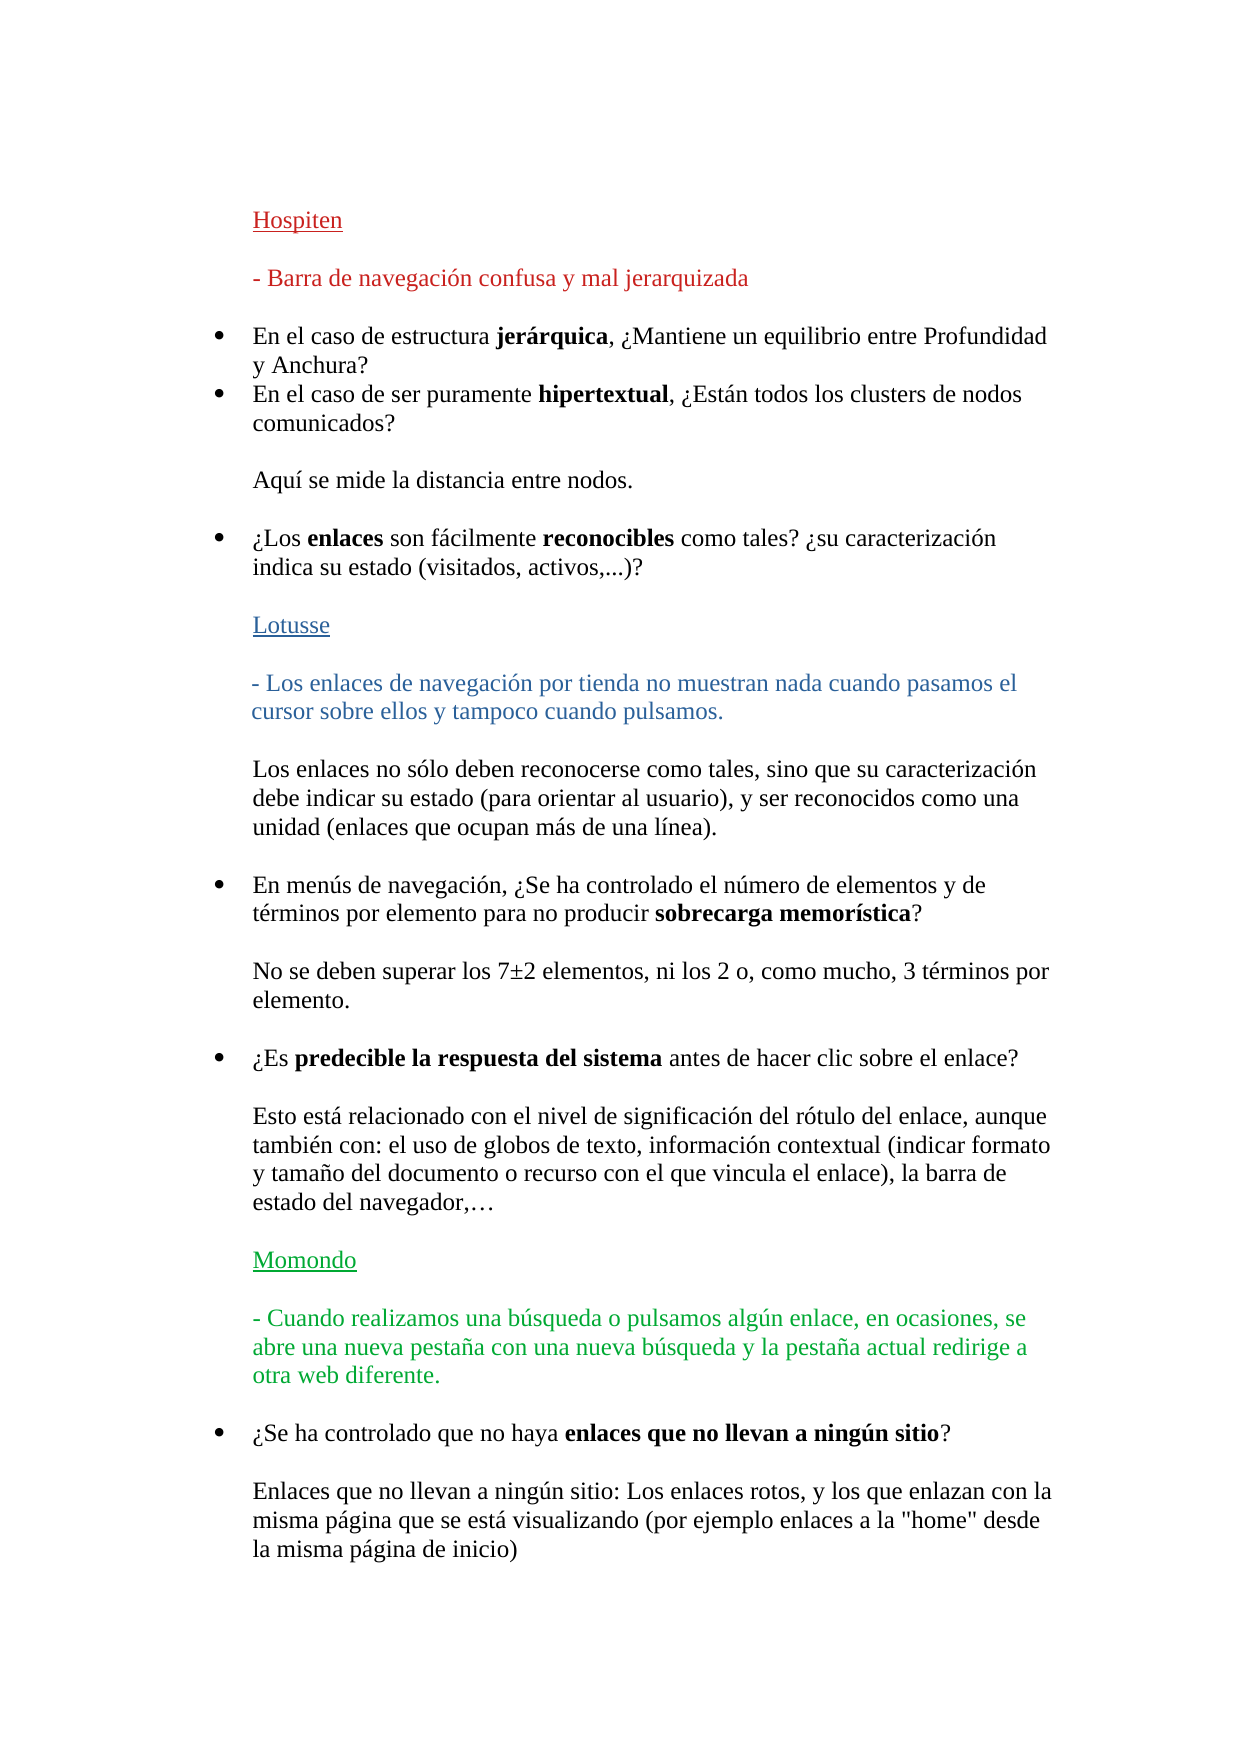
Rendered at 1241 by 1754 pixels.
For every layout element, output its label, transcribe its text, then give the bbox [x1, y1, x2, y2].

list ¿Es predecible la respuesta del sistema antes de hacer clic sobre el enlace? [215, 1043, 1063, 1072]
list ¿Los enlaces son fácilmente reconocibles como tales? ¿su caracterización indica su estado (visitados, activos,...)? [215, 523, 1063, 581]
list Lotusse [252, 610, 1063, 639]
text Momondo [252, 1245, 1063, 1274]
text Aquí se mide la distancia entre nodos. [252, 466, 1063, 494]
text No se deben superar los 7±2 elementos, ni los 2 o, como mucho, 3 términos por elemento. [252, 956, 1063, 1014]
text Los enlaces no sólo deben reconocerse como tales, sino que su caracterización debe indicar su estado (para orientar al usuario), y ser reconocidos como una unidad (enlaces que ocupan más de una línea). [252, 754, 1063, 841]
text - Cuando realizamos una búsqueda o pulsamos algún enlace, en ocasiones, se abre una nueva pestaña con una nueva búsqueda y la pestaña actual redirige a otra web diferente. [252, 1303, 1063, 1389]
text - Los enlaces de navegación por tienda no muestran nada cuando pasamos el [177, 668, 1063, 696]
text Esto está relacionado con el nivel de significación del rótulo del enlace, aunque también con: el uso de globos de texto, información contextual (indicar formato y tamaño del documento o recurso con el que vincula el enlace), la barra de estado del navegador,… [252, 1101, 1063, 1216]
text cursor sobre ellos y tampoco cuando pulsamos. [177, 696, 1063, 725]
text Hospiten [252, 206, 1063, 234]
list En menús de navegación, ¿Se ha controlado el número de elementos y de términos por elemento para no producir sobrecarga memorística? [215, 870, 1063, 927]
list En el caso de estructura jerárquica, ¿Mantiene un equilibrio entre Profundidad y Anchura? [215, 321, 1063, 379]
text Enlaces que no llevan a ningún sitio: Los enlaces rotos, y los que enlazan con la misma página que se está visualizando (por ejemplo enlaces a la "home" desde la misma página de inicio) [252, 1476, 1063, 1563]
text - Barra de navegación confusa y mal jerarquizada [252, 263, 1063, 292]
list ¿Se ha controlado que no haya enlaces que no llevan a ningún sitio? [215, 1418, 1063, 1447]
list En el caso de ser puramente hipertextual, ¿Están todos los clusters de nodos comunicados? [215, 379, 1063, 436]
